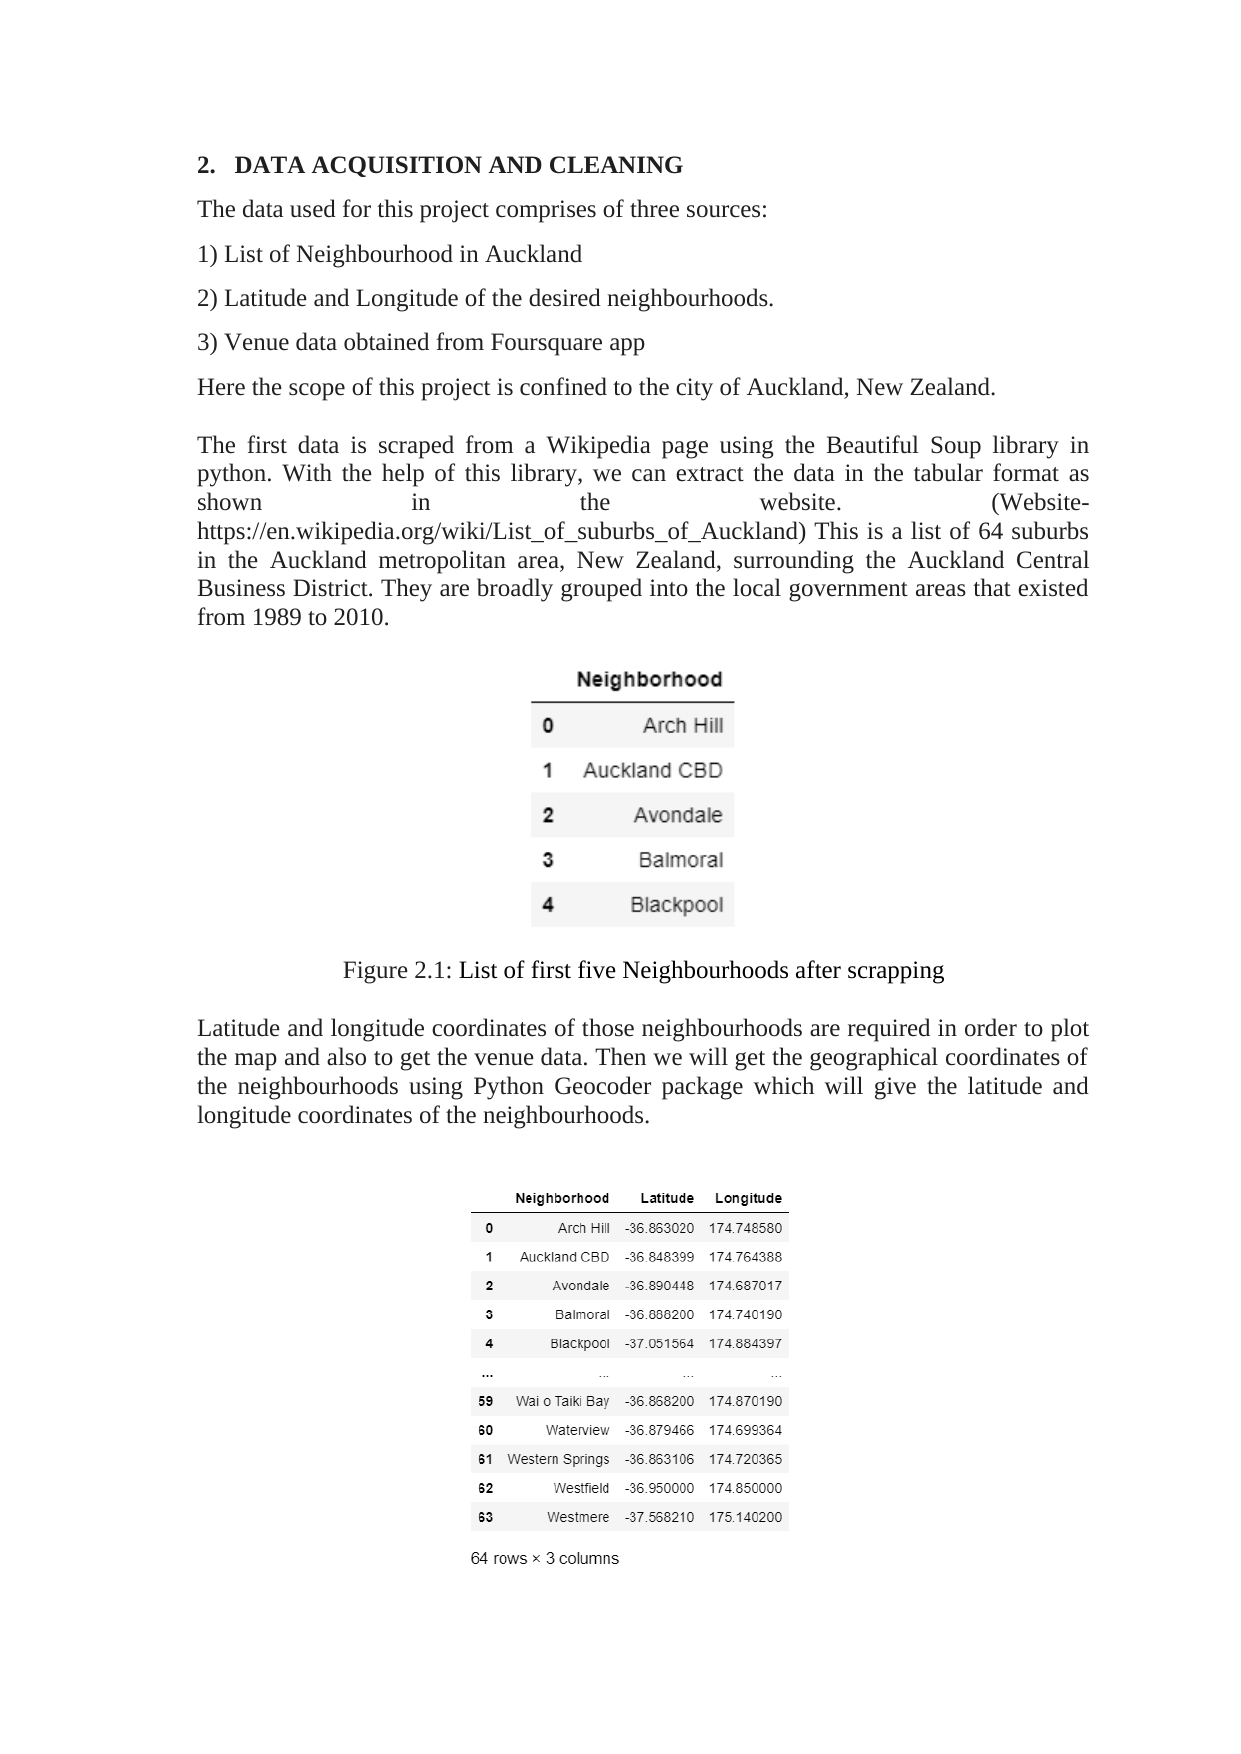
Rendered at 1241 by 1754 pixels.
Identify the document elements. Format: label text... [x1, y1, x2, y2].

text 1) List of Neighbourhood in Auckland [197, 239, 1090, 267]
picture [454, 1157, 834, 1575]
text The data used for this project comprises of three sources: [197, 194, 1090, 223]
text Figure 2.1: List of first five Neighbourhoods after scrapping [197, 956, 1090, 984]
text 2) Latitude and Longitude of the desired neighbourhoods. [197, 283, 1090, 312]
text Latitude and longitude coordinates of those neighbourhoods are required in order to plot the map and also to get the venue data. Then we will get the geographical coordinates of the neighbourhoods using Python Geocoder package which will give the latitude and longitude coordinates of the neighbourhoods. [197, 1013, 1090, 1128]
list DATA ACQUISITION AND CLEANING [197, 150, 1090, 179]
text The first data is scraped from a Wikipedia page using the Beautiful Soup library in python. With the help of this library, we can extract the data in the tabular format as shown in the website. (Website- https://en.wikipedia.org/wiki/List_of_suburbs_of_Auckland) This is a list of 64 suburbs in the Auckland metropolitan area, New Zealand, surrounding the Auckland Central Business District. They are broadly grouped into the local government areas that existed from 1989 to 2010. [197, 430, 1090, 631]
text Here the scope of this project is confined to the city of Auckland, New Zealand. [197, 372, 1090, 401]
text 3) Venue data obtained from Foursquare app [197, 327, 1090, 356]
picture [512, 660, 775, 927]
